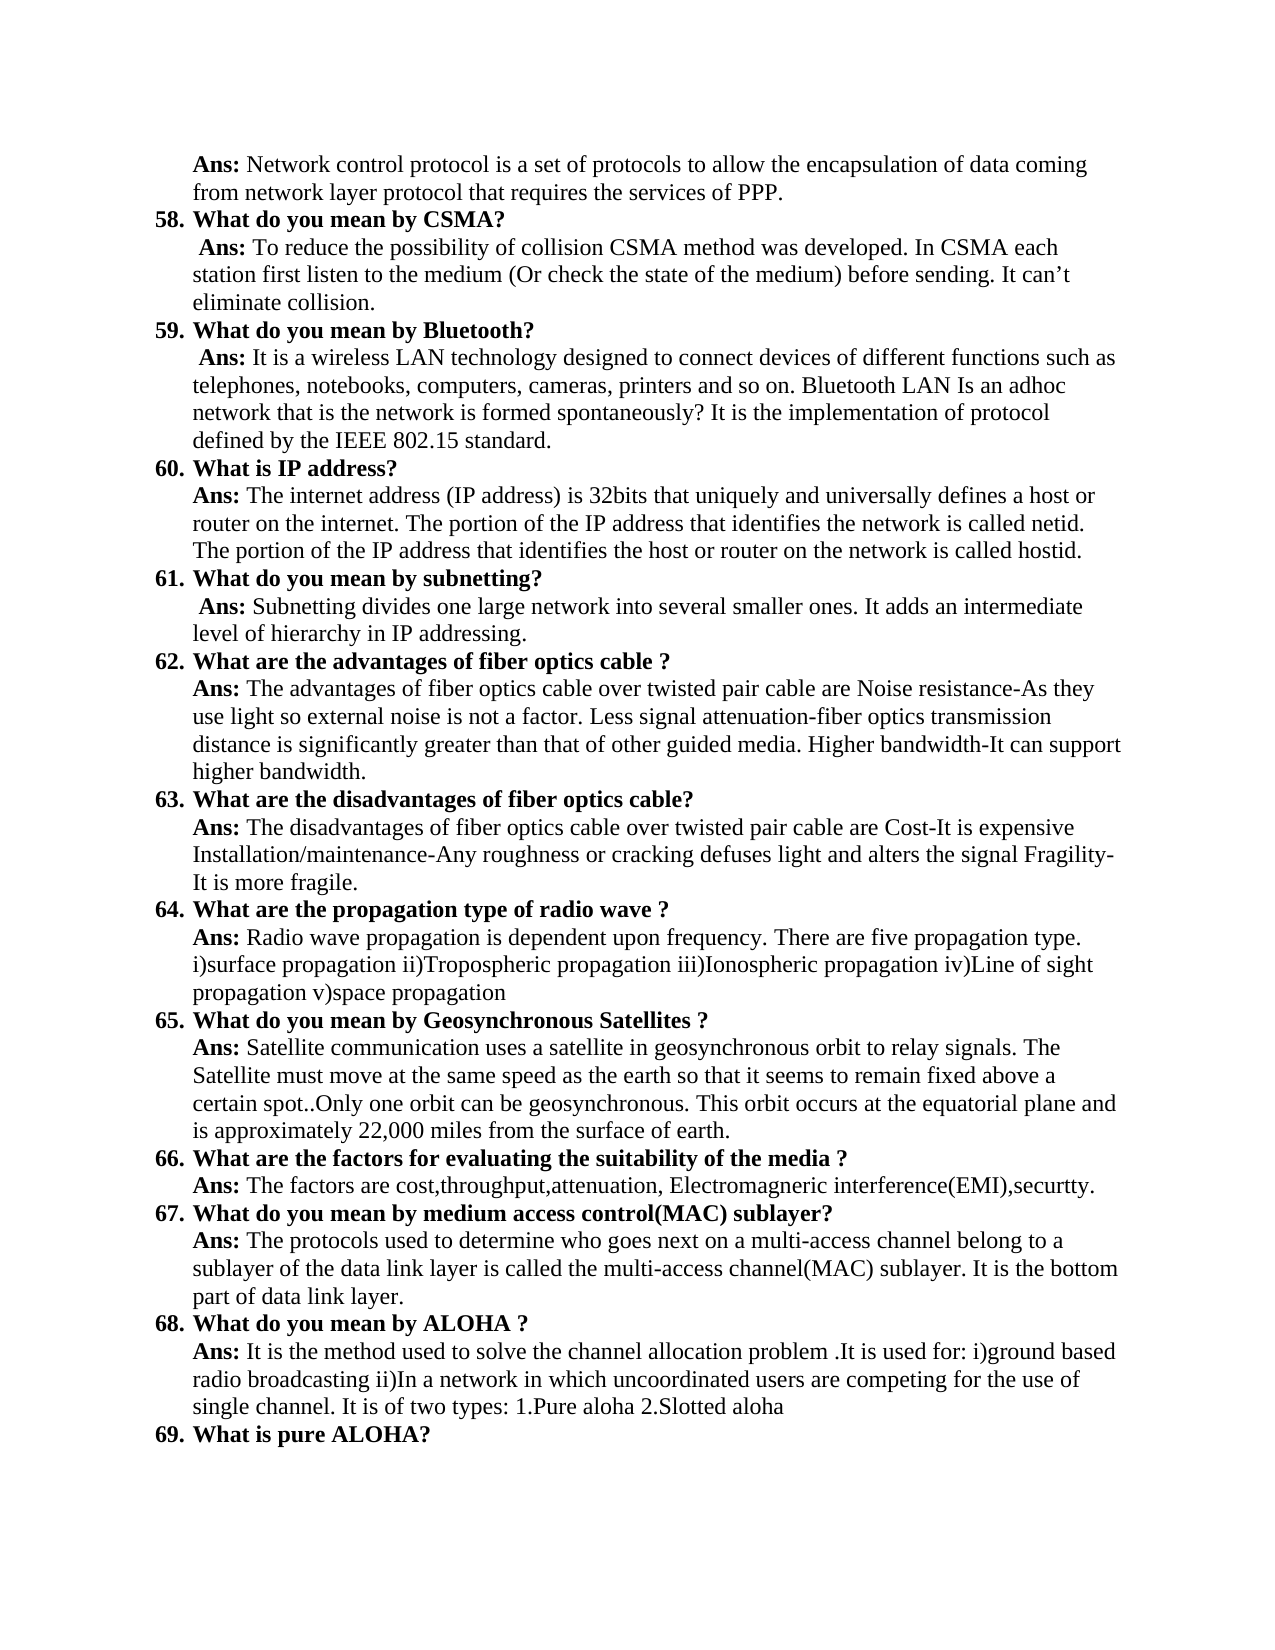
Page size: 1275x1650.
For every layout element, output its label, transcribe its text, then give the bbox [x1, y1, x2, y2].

list What do you mean by Geosynchronous Satellites ? [155, 1006, 1125, 1033]
list What are the factors for evaluating the suitability of the media ? [155, 1144, 1125, 1171]
text Ans: Network control protocol is a set of protocols to allow the encapsulation of data coming from network layer protocol that requires the services of PPP. [192, 150, 1125, 205]
list What do you mean by ALOHA ? [155, 1309, 1125, 1337]
list What do you mean by medium access control(MAC) sublayer? [155, 1199, 1125, 1227]
text Ans: The protocols used to determine who goes next on a multi-access channel belong to a sublayer of the data link layer is called the multi-access channel(MAC) sublayer. It is the bottom part of data link layer. [192, 1227, 1125, 1309]
text Ans: The disadvantages of fiber optics cable over twisted pair cable are Cost-It is expensive Installation/maintenance-Any roughness or cracking defuses light and alters the signal Fragility-It is more fragile. [192, 812, 1125, 895]
list What is pure ALOHA? [155, 1420, 1125, 1447]
list What are the advantages of fiber optics cable ? [155, 647, 1125, 674]
list What is IP address? [155, 454, 1125, 481]
list What do you mean by Bluetooth? [155, 316, 1125, 343]
text Ans: The internet address (IP address) is 32bits that uniquely and universally defines a host or router on the internet. The portion of the IP address that identifies the network is called netid. The portion of the IP address that identifies the host or router on the network is called hostid. [192, 481, 1125, 564]
list What do you mean by subnetting? [155, 564, 1125, 592]
list What are the disadvantages of fiber optics cable? [155, 785, 1125, 812]
text Ans: The factors are cost,throughput,attenuation, Electromagneric interference(EMI),securtty. [192, 1171, 1125, 1199]
text Ans: Radio wave propagation is dependent upon frequency. There are five propagation type. i)surface propagation ii)Tropospheric propagation iii)Ionospheric propagation iv)Line of sight propagation v)space propagation [192, 923, 1125, 1006]
text Ans: To reduce the possibility of collision CSMA method was developed. In CSMA each station first listen to the medium (Or check the state of the medium) before sending. It can’t eliminate collision. [192, 233, 1125, 316]
list What are the propagation type of radio wave ? [155, 895, 1125, 923]
list What do you mean by CSMA? [155, 205, 1125, 233]
text Ans: The advantages of fiber optics cable over twisted pair cable are Noise resistance-As they use light so external noise is not a factor. Less signal attenuation-fiber optics transmission distance is significantly greater than that of other guided media. Higher bandwidth-It can support higher bandwidth. [192, 674, 1125, 785]
text Ans: It is the method used to solve the channel allocation problem .It is used for: i)ground based radio broadcasting ii)In a network in which uncoordinated users are competing for the use of single channel. It is of two types: 1.Pure aloha 2.Slotted aloha [192, 1337, 1125, 1420]
text Ans: It is a wireless LAN technology designed to connect devices of different functions such as telephones, notebooks, computers, cameras, printers and so on. Bluetooth LAN Is an adhoc network that is the network is formed spontaneously? It is the implementation of protocol defined by the IEEE 802.15 standard. [192, 343, 1125, 454]
text Ans: Subnetting divides one large network into several smaller ones. It adds an intermediate level of hierarchy in IP addressing. [192, 592, 1125, 647]
text Ans: Satellite communication uses a satellite in geosynchronous orbit to relay signals. The Satellite must move at the same speed as the earth so that it seems to remain fixed above a certain spot..Only one orbit can be geosynchronous. This orbit occurs at the equatorial plane and is approximately 22,000 miles from the surface of earth. [192, 1033, 1125, 1144]
